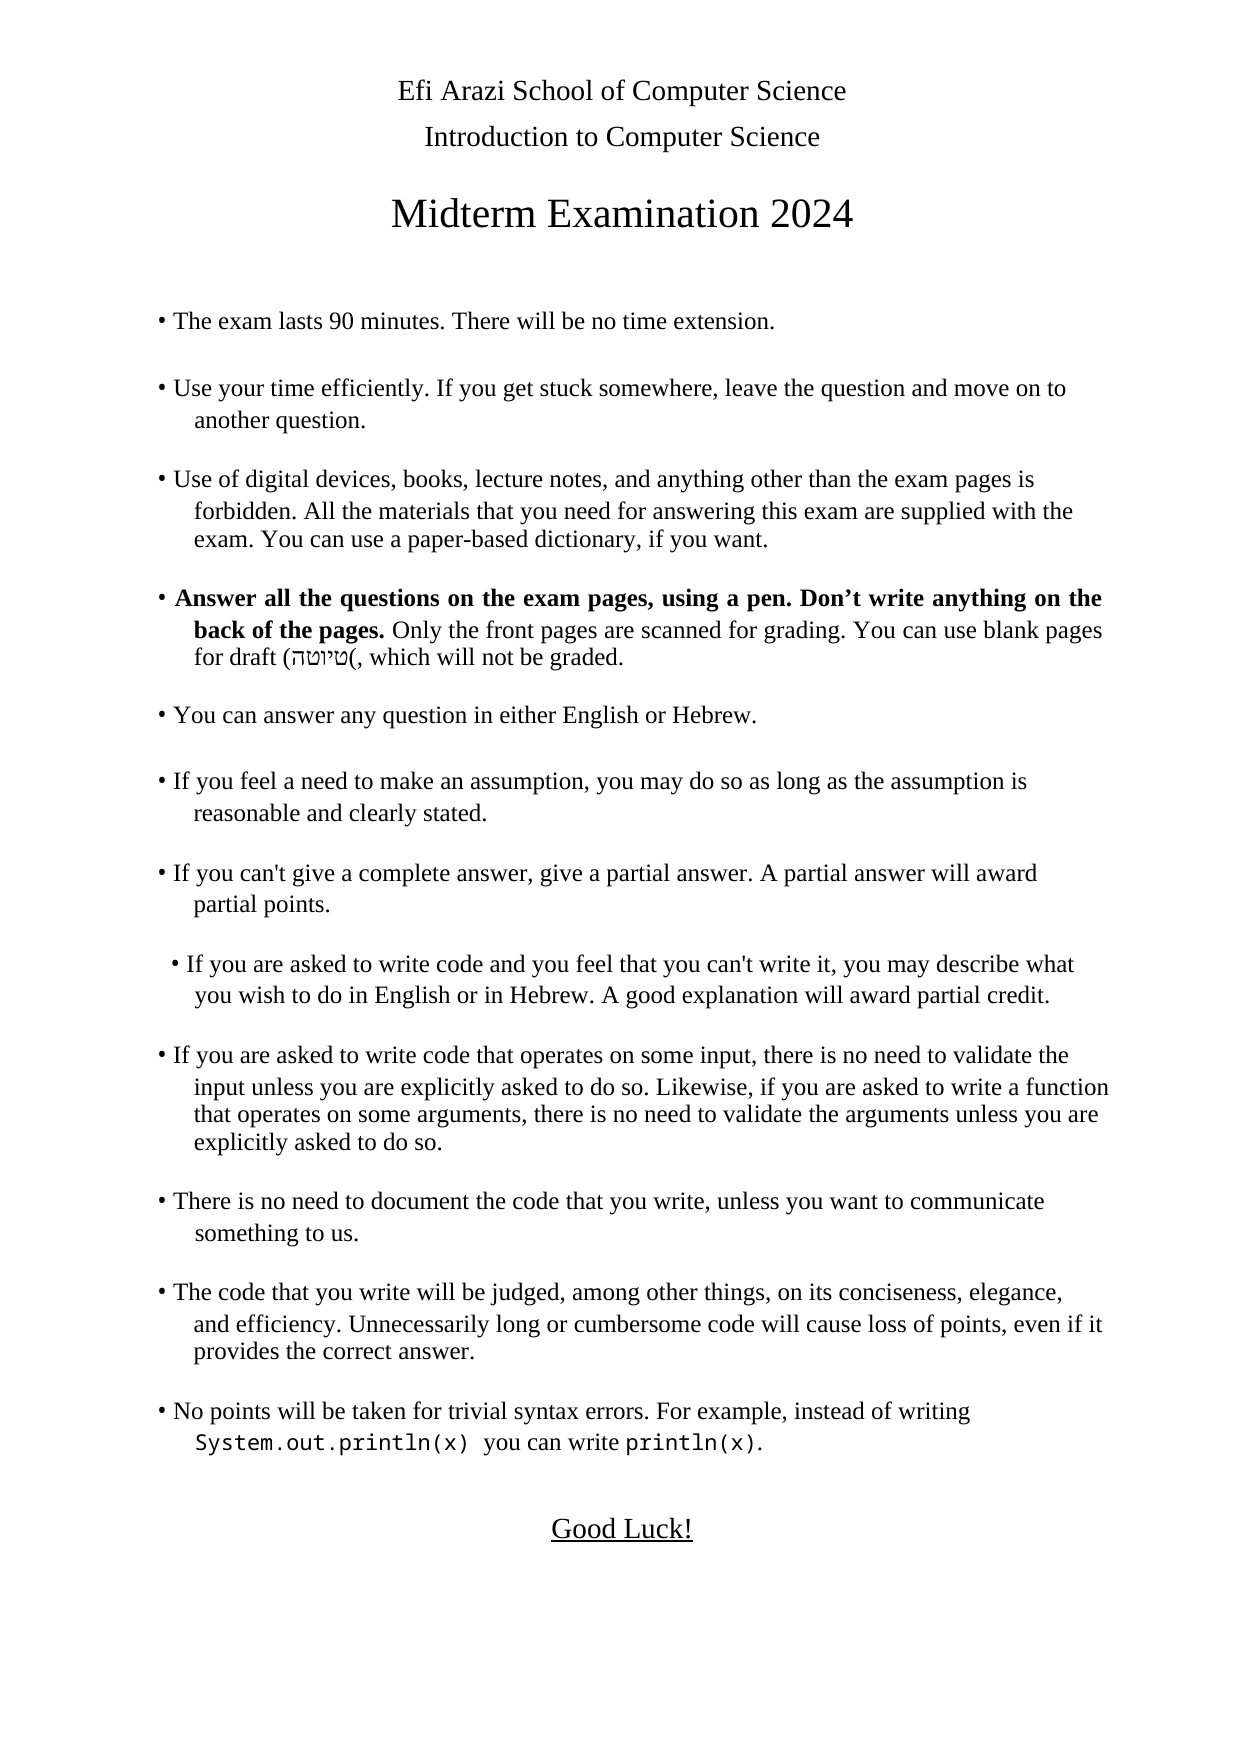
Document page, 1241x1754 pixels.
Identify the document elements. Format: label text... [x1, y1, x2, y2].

text • No points will be taken for trivial syntax errors. For example, instead of writing System.out.println(x) you can write println(x). [157, 1380, 997, 1457]
text • Answer all the questions on the exam pages, using a pen. Don’t write anything on the back of the pages. Only the front pages are scanned for grading. You can use blank pages for draft (טיוטה(, which will not be graded. [157, 568, 1104, 671]
text Efi Arazi School of Computer Science [118, 73, 1126, 107]
text • The code that you write will be judged, among other things, on its conciseness, elegance, and efficiency. Unnecessarily long or cumbersome code will cause loss of points, even if it provides the correct answer. [157, 1262, 1109, 1365]
text • There is no need to document the code that you write, unless you want to communicate something to us. [157, 1170, 1071, 1246]
text Good Luck! [118, 1511, 1126, 1545]
text • You can answer any question in either English or Hebrew. [157, 686, 1126, 737]
text • Use your time efficiently. If you get stuck somewhere, leave the question and move on to another question. [157, 358, 1099, 434]
text • If you are asked to write code and you feel that you can't write it, you may describe what you wish to do in English or in Hebrew. A good explanation will award partial credit. [157, 933, 1088, 1009]
text • If you feel a need to make an assumption, you may do so as long as the assumption is reasonable and clearly stated. [157, 751, 1055, 827]
text Midterm Examination 2024 [118, 188, 1126, 236]
text • If you are asked to write code that operates on some input, there is no need to validate the input unless you are explicitly asked to do so. Likewise, if you are asked to write a function that operates on some arguments, there is no need to validate the arguments unless you are explicitly asked to do so. [157, 1024, 1115, 1155]
text • The exam lasts 90 minutes. There will be no time extension. [157, 292, 1126, 344]
text Introduction to Computer Science [118, 119, 1126, 152]
text • Use of digital devices, books, lecture notes, and anything other than the exam pages is forbidden. All the materials that you need for answering this exam are supplied with the exam. You can use a paper-based dictionary, if you want. [157, 449, 1079, 552]
text • If you can't give a complete answer, give a partial answer. A partial answer will award partial points. [157, 842, 1064, 918]
